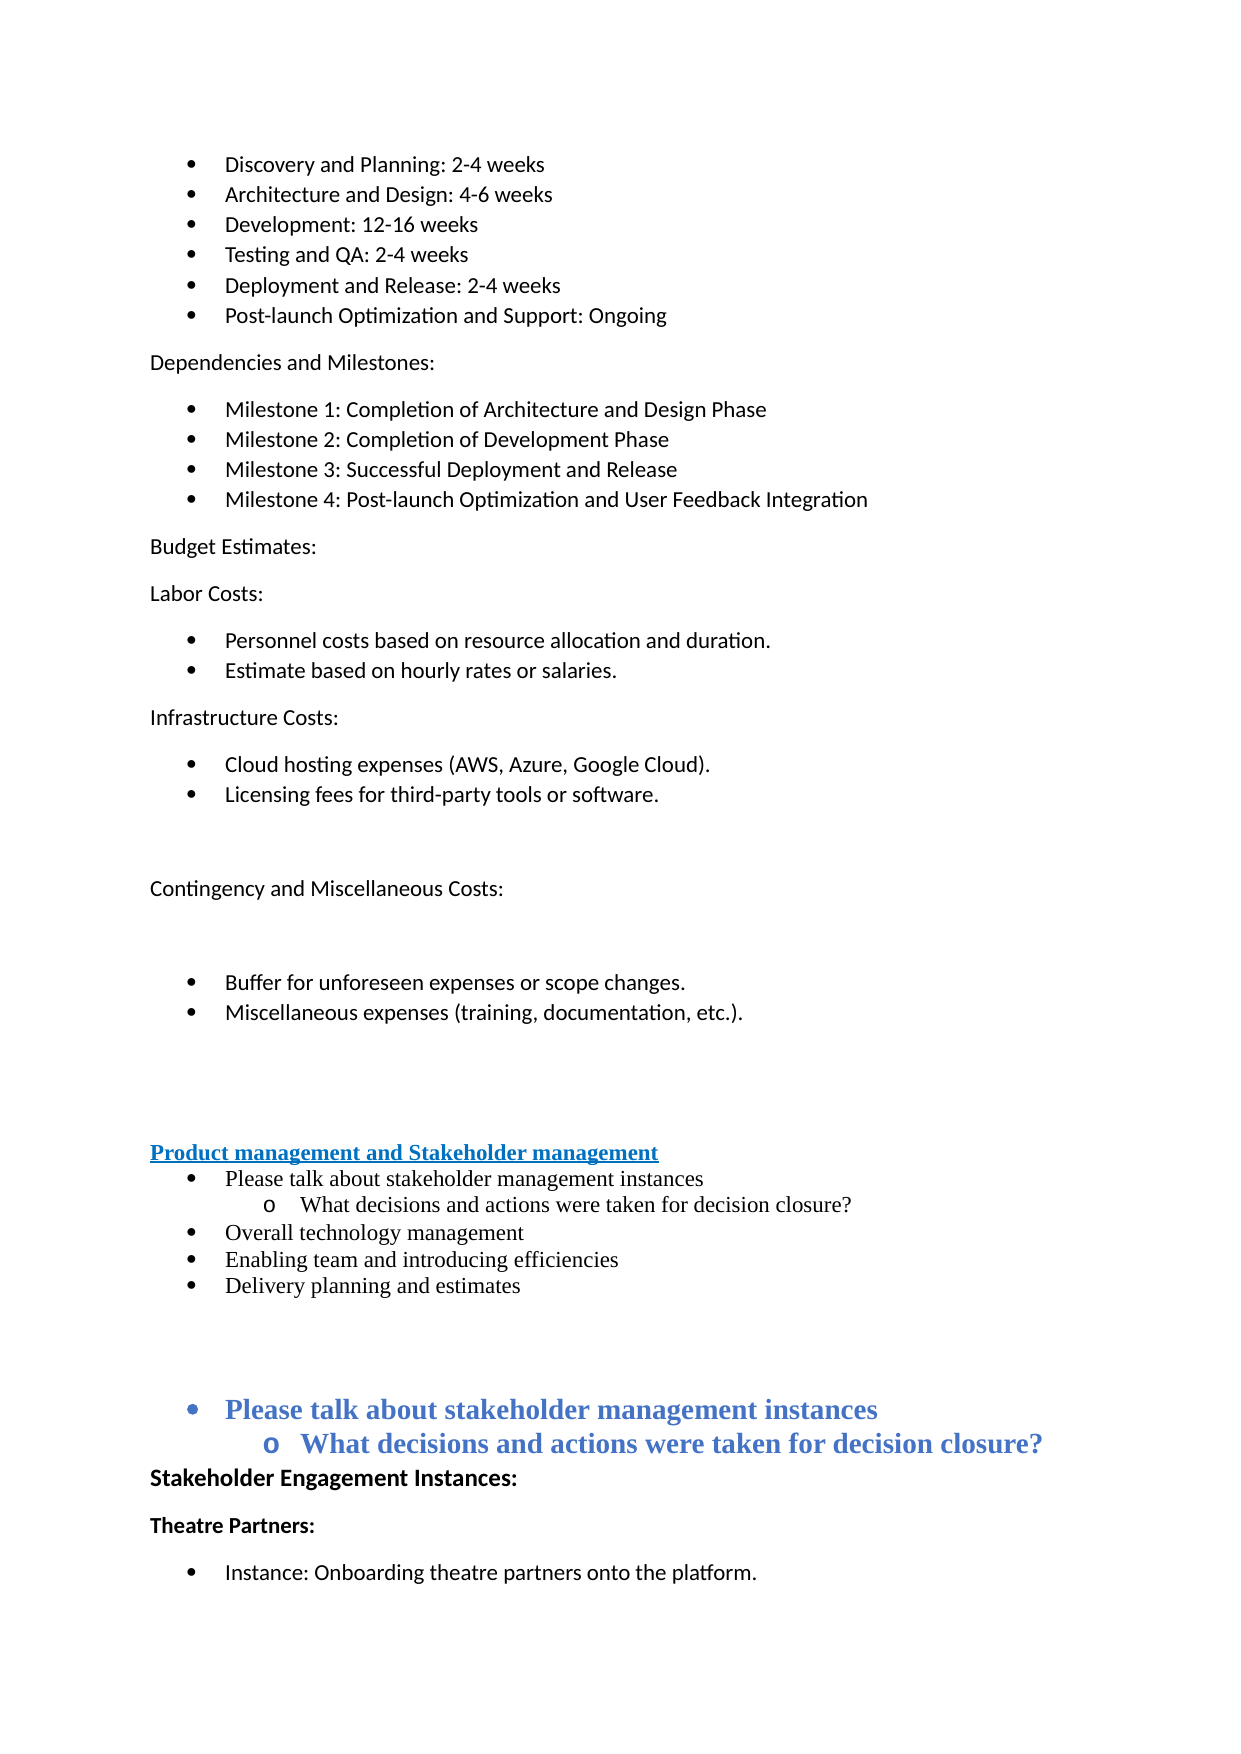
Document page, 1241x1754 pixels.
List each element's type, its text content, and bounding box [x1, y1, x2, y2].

list Cloud hosting expenses (AWS, Azure, Google Cloud). [187, 750, 1090, 778]
list Architecture and Design: 4-6 weeks [187, 180, 1090, 208]
text Contingency and Miscellaneous Costs: [150, 874, 1090, 902]
text Budget Estimates: [150, 532, 1090, 560]
list Post-launch Optimization and Support: Ongoing [187, 301, 1090, 329]
list Personnel costs based on resource allocation and duration. [187, 626, 1090, 654]
list Milestone 1: Completion of Architecture and Design Phase [187, 395, 1090, 423]
text Labor Costs: [150, 579, 1090, 607]
list Instance: Onboarding theatre partners onto the platform. [187, 1558, 1090, 1586]
list What decisions and actions were taken for decision closure? [262, 1426, 1090, 1462]
text Product management and Stakeholder management [150, 1138, 1090, 1165]
text Infrastructure Costs: [150, 703, 1090, 731]
list Milestone 4: Post-launch Optimization and User Feedback Integration [187, 485, 1090, 513]
text Stakeholder Engagement Instances: [150, 1462, 1090, 1492]
list Enabling team and introducing efficiencies [187, 1246, 1090, 1272]
list Milestone 3: Successful Deployment and Release [187, 455, 1090, 483]
text Dependencies and Milestones: [150, 348, 1090, 376]
list Discovery and Planning: 2-4 weeks [187, 150, 1090, 178]
list Please talk about stakeholder management instances [187, 1165, 1090, 1191]
list Delivery planning and estimates [187, 1272, 1090, 1298]
list Deployment and Release: 2-4 weeks [187, 271, 1090, 299]
text Theatre Partners: [150, 1512, 1090, 1539]
list Testing and QA: 2-4 weeks [187, 241, 1090, 269]
list Estimate based on hourly rates or salaries. [187, 656, 1090, 684]
list Milestone 2: Completion of Development Phase [187, 425, 1090, 453]
list Licensing fees for third-party tools or software. [187, 780, 1090, 808]
list Development: 12-16 weeks [187, 210, 1090, 238]
list What decisions and actions were taken for decision closure? [262, 1191, 1090, 1219]
list Overall technology management [187, 1219, 1090, 1246]
list Please talk about stakeholder management instances [187, 1392, 1090, 1426]
list Miscellaneous expenses (training, documentation, etc.). [187, 998, 1090, 1026]
list Buffer for unforeseen expenses or scope changes. [187, 968, 1090, 996]
